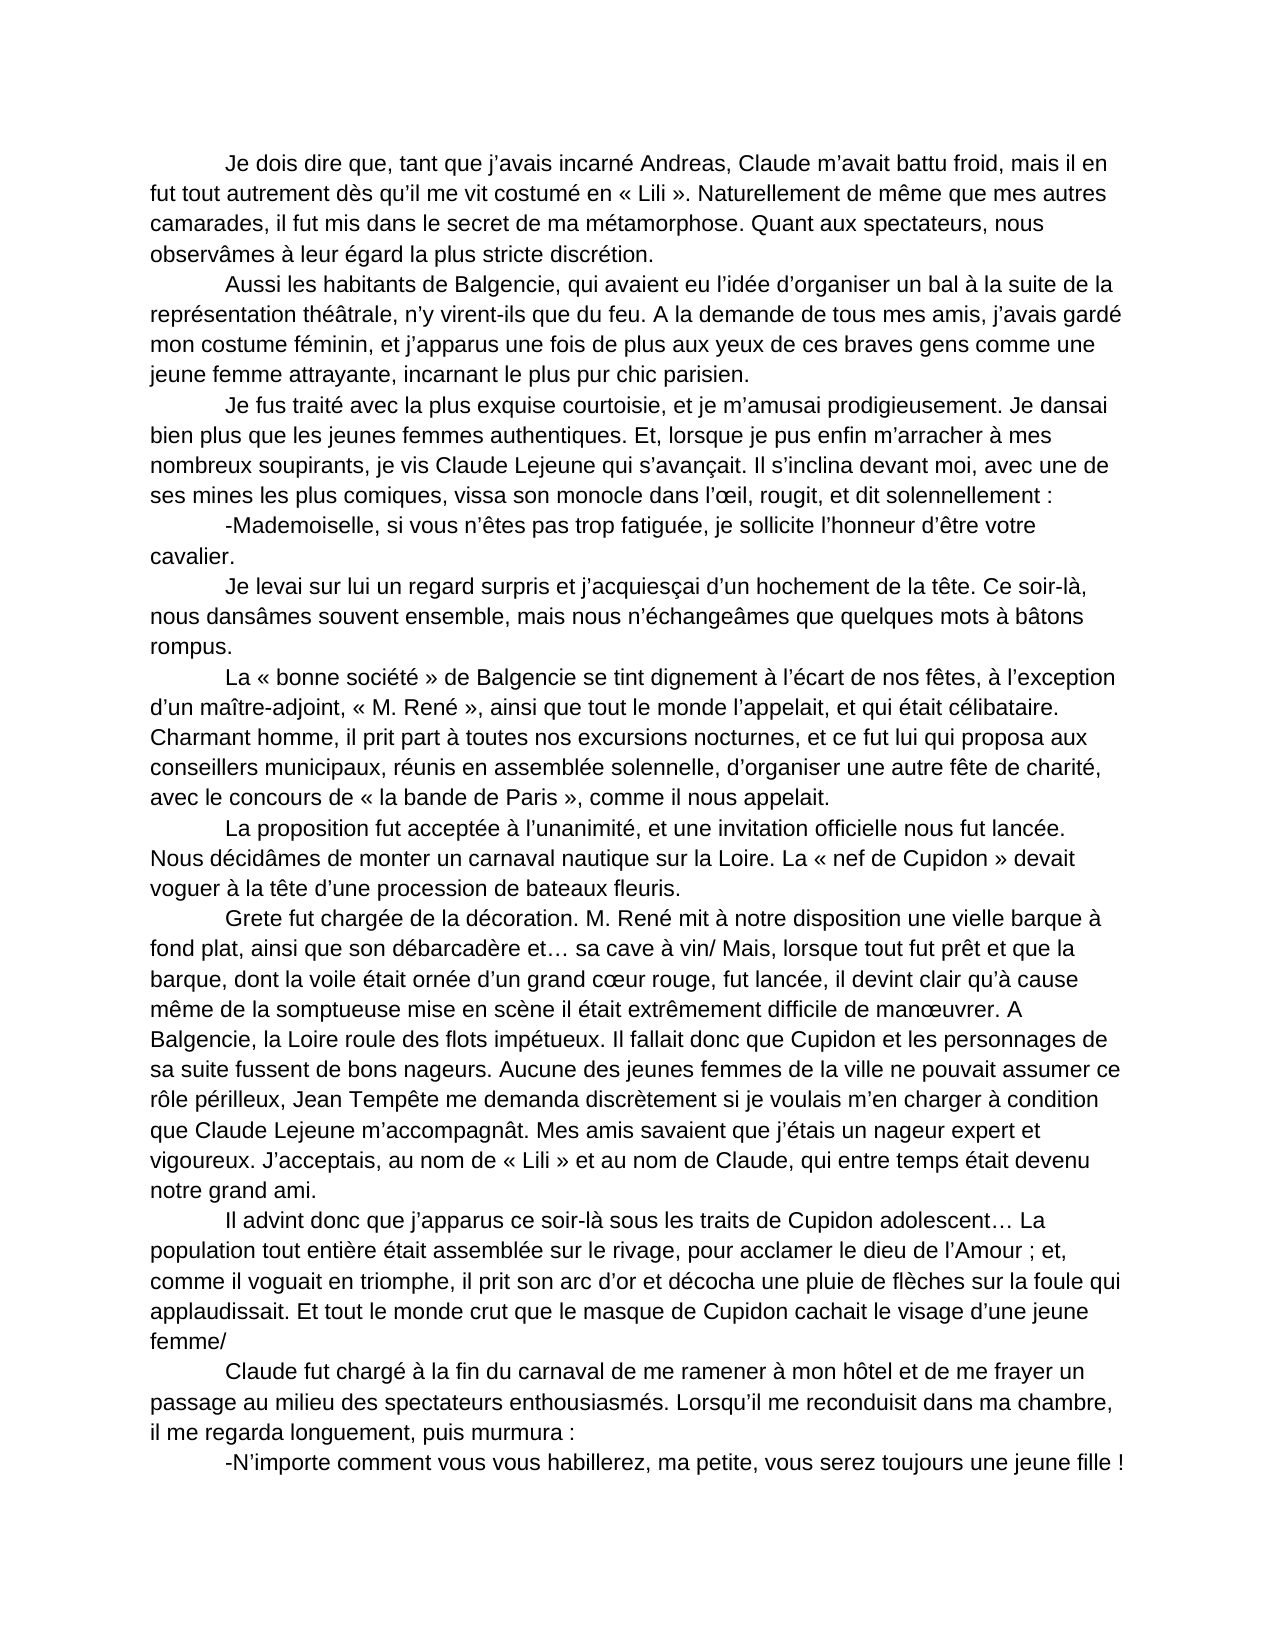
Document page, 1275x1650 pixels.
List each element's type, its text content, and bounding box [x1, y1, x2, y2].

text La proposition fut acceptée à l’unanimité, et une invitation officielle nous fut lancée. Nous décidâmes de monter un carnaval nautique sur la Loire. La « nef de Cupidon » devait voguer à la tête d’une procession de bateaux fleuris. [150, 814, 1125, 901]
text Aussi les habitants de Balgencie, qui avaient eu l’idée d’organiser un bal à la suite de la représentation théâtrale, n’y virent-ils que du feu. A la demande de tous mes amis, j’avais gardé mon costume féminin, et j’apparus une fois de plus aux yeux de ces braves gens comme une jeune femme attrayante, incarnant le plus pur chic parisien. [150, 271, 1125, 388]
text -Mademoiselle, si vous n’êtes pas trop fatiguée, je sollicite l’honneur d’être votre cavalier. [150, 512, 1125, 569]
text Il advint donc que j’apparus ce soir-là sous les traits de Cupidon adolescent… La population tout entière était assemblée sur le rivage, pour acclamer le dieu de l’Amour ; et, comme il voguait en triomphe, il prit son arc d’or et décocha une pluie de flèches sur la foule qui applaudissait. Et tout le monde crut que le masque de Cupidon cachait le visage d’une jeune femme/ [150, 1207, 1125, 1354]
text Grete fut chargée de la décoration. M. René mit à notre disposition une vielle barque à fond plat, ainsi que son débarcadère et… sa cave à vin/ Mais, lorsque tout fut prêt et que la barque, dont la voile était ornée d’un grand cœur rouge, fut lancée, il devint clair qu’à cause même de la somptueuse mise en scène il était extrêmement difficile de manœuvrer. A Balgencie, la Loire roule des flots impétueux. Il fallait donc que Cupidon et les personnages de sa suite fussent de bons nageurs. Aucune des jeunes femmes de la ville ne pouvait assumer ce rôle périlleux, Jean Tempête me demanda discrètement si je voulais m’en charger à condition que Claude Lejeune m’accompagnât. Mes amis savaient que j’étais un nageur expert et vigoureux. J’acceptais, au nom de « Lili » et au nom de Claude, qui entre temps était devenu notre grand ami. [150, 905, 1125, 1203]
text Claude fut chargé à la fin du carnaval de me ramener à mon hôtel et de me frayer un passage au milieu des spectateurs enthousiasmés. Lorsqu’il me reconduisit dans ma chambre, il me regarda longuement, puis murmura : [150, 1358, 1125, 1445]
text Je dois dire que, tant que j’avais incarné Andreas, Claude m’avait battu froid, mais il en fut tout autrement dès qu’il me vit costumé en « Lili ». Naturellement de même que mes autres camarades, il fut mis dans le secret de ma métamorphose. Quant aux spectateurs, nous observâmes à leur égard la plus stricte discrétion. [150, 150, 1125, 267]
text Je fus traité avec la plus exquise courtoisie, et je m’amusai prodigieusement. Je dansai bien plus que les jeunes femmes authentiques. Et, lorsque je pus enfin m’arracher à mes nombreux soupirants, je vis Claude Lejeune qui s’avançait. Il s’inclina devant moi, avec une de ses mines les plus comiques, vissa son monocle dans l’œil, rougit, et dit solennellement : [150, 392, 1125, 509]
text La « bonne société » de Balgencie se tint dignement à l’écart de nos fêtes, à l’exception d’un maître-adjoint, « M. René », ainsi que tout le monde l’appelait, et qui était célibataire. Charmant homme, il prit part à toutes nos excursions nocturnes, et ce fut lui qui proposa aux conseillers municipaux, réunis en assemblée solennelle, d’organiser une autre fête de charité, avec le concours de « la bande de Paris », comme il nous appelait. [150, 663, 1125, 811]
text Je levai sur lui un regard surpris et j’acquiesçai d’un hochement de la tête. Ce soir-là, nous dansâmes souvent ensemble, mais nous n’échangeâmes que quelques mots à bâtons rompus. [150, 573, 1125, 660]
text -N’importe comment vous vous habillerez, ma petite, vous serez toujours une jeune fille ! [150, 1449, 1125, 1475]
